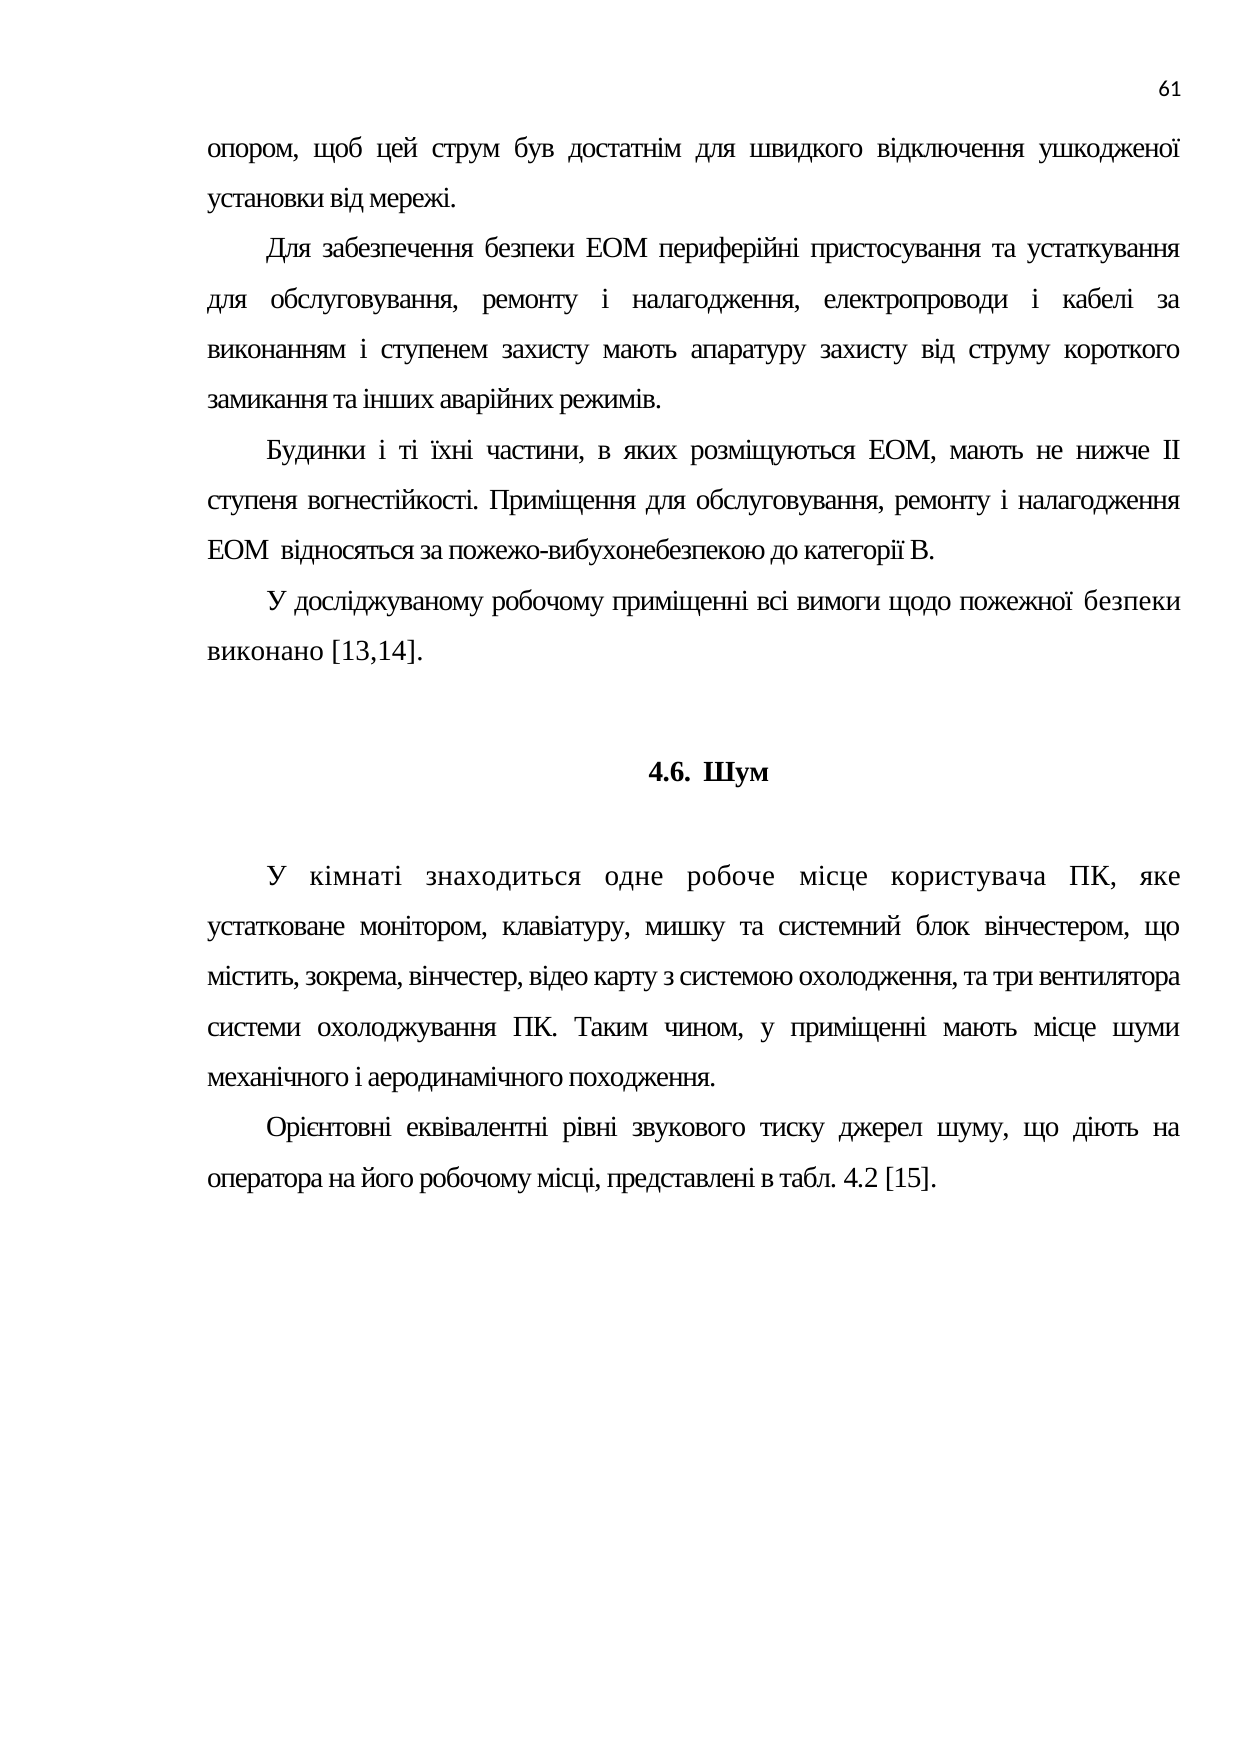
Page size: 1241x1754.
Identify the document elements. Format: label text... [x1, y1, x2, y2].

text Будинки і ті їхні частини, в яких розміщуються ЕОМ, мають не нижче II ступеня вогнестійкості. Приміщення для обслуговування, ремонту і налагодження ЕОМ відносяться за пожежо-вибухонебезпекою до категорії В. [207, 432, 1181, 566]
text У кімнаті знаходиться одне робоче місце користувача ПК, яке устатковане монітором, клавіатуру, мишку та системний блок вінчестером, що містить, зокрема, вінчестер, відео карту з системою охолодження, та три вентилятора системи охолоджування ПК. Таким чином, у приміщенні мають місце шуми механічного і аеродинамічного походження. [207, 858, 1181, 1093]
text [207, 130, 1181, 214]
text Орієнтовні еквівалентні рівні звукового тиску джерел шуму, що діють на оператора на його робочому місці, представлені в табл. 4.2 [15]. [207, 1109, 1181, 1193]
text Для забезпечення безпеки ЕОМ периферійні пристосування та устаткування для обслуговування, ремонту і налагодження, електропроводи і кабелі за виконанням і ступенем захисту мають апаратуру захисту від струму короткого замикання та інших аварійних режимів. [207, 231, 1181, 415]
subtitle Шум [236, 754, 1181, 788]
text У досліджуваному робочому приміщенні всі вимоги щодо пожежної безпеки виконано [13,14]. [207, 583, 1181, 667]
